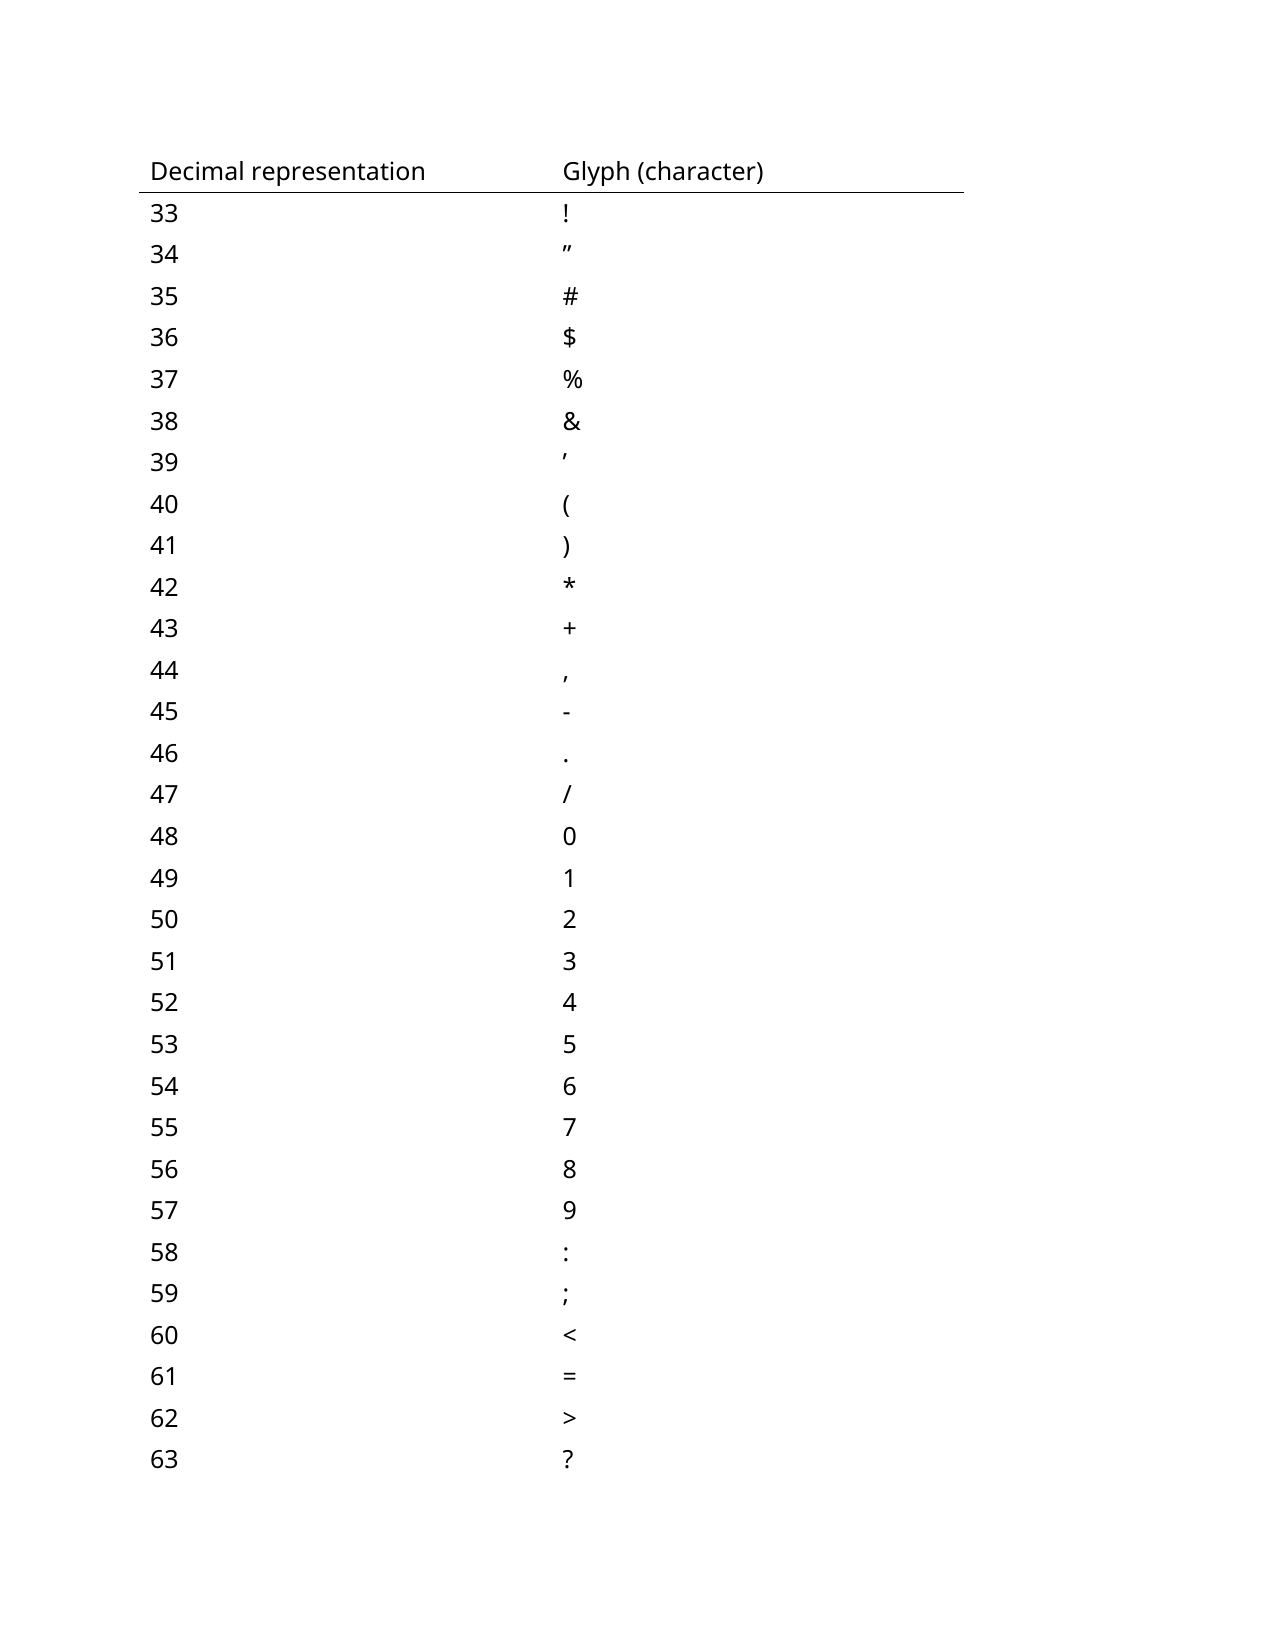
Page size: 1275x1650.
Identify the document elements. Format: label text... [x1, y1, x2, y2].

table_cell 5 [551, 1023, 964, 1064]
table_cell 9 [551, 1189, 964, 1231]
table_cell 41 [139, 524, 551, 566]
table_cell , [551, 649, 964, 690]
table_cell 42 [139, 566, 551, 607]
table_cell 44 [139, 649, 551, 690]
table_cell 59 [139, 1272, 551, 1314]
table_cell 61 [139, 1355, 551, 1397]
table_cell 52 [139, 981, 551, 1023]
table_cell 56 [139, 1148, 551, 1189]
table_cell 37 [139, 358, 551, 399]
table_cell + [551, 607, 964, 649]
table_cell 45 [139, 690, 551, 732]
table_cell 49 [139, 857, 551, 898]
table_cell 50 [139, 898, 551, 940]
table_cell 63 [139, 1439, 551, 1480]
table_cell 46 [139, 732, 551, 773]
table_cell 4 [551, 981, 964, 1023]
table_cell 47 [139, 774, 551, 815]
table_cell . [551, 732, 964, 773]
table_header Decimal representation [139, 150, 551, 192]
table_cell * [551, 566, 964, 607]
table_cell 43 [139, 607, 551, 649]
table_cell % [551, 358, 964, 399]
table_cell 8 [551, 1148, 964, 1189]
table_cell : [551, 1231, 964, 1272]
table_cell 35 [139, 275, 551, 316]
table_cell 58 [139, 1231, 551, 1272]
table_cell ” [551, 233, 964, 275]
table_cell 34 [139, 233, 551, 275]
table_cell 7 [551, 1106, 964, 1147]
table_cell 2 [551, 898, 964, 940]
table_cell 36 [139, 316, 551, 358]
table_cell 40 [139, 483, 551, 524]
table_cell 54 [139, 1064, 551, 1106]
table_cell ; [551, 1272, 964, 1314]
table_cell 51 [139, 940, 551, 981]
table_cell 33 [139, 193, 551, 233]
table_cell 1 [551, 857, 964, 898]
table_cell 62 [139, 1397, 551, 1438]
table_cell 39 [139, 441, 551, 482]
table_cell ) [551, 524, 964, 566]
table_cell $ [551, 316, 964, 358]
table_cell 6 [551, 1064, 964, 1106]
table_cell ’ [551, 441, 964, 482]
table_cell 55 [139, 1106, 551, 1147]
table_cell - [551, 690, 964, 732]
table_cell # [551, 275, 964, 316]
table_cell > [551, 1397, 964, 1438]
table_cell 38 [139, 399, 551, 441]
table_cell ? [551, 1439, 964, 1480]
table_cell 53 [139, 1023, 551, 1064]
table_cell / [551, 774, 964, 815]
table_header Glyph (character) [551, 150, 964, 192]
table_cell ( [551, 483, 964, 524]
table_cell ! [551, 193, 964, 233]
table_cell & [551, 399, 964, 441]
table_cell 0 [551, 815, 964, 857]
table_cell < [551, 1314, 964, 1355]
table_cell 57 [139, 1189, 551, 1231]
table_cell 3 [551, 940, 964, 981]
table_cell = [551, 1355, 964, 1397]
table_cell 48 [139, 815, 551, 857]
table_cell 60 [139, 1314, 551, 1355]
